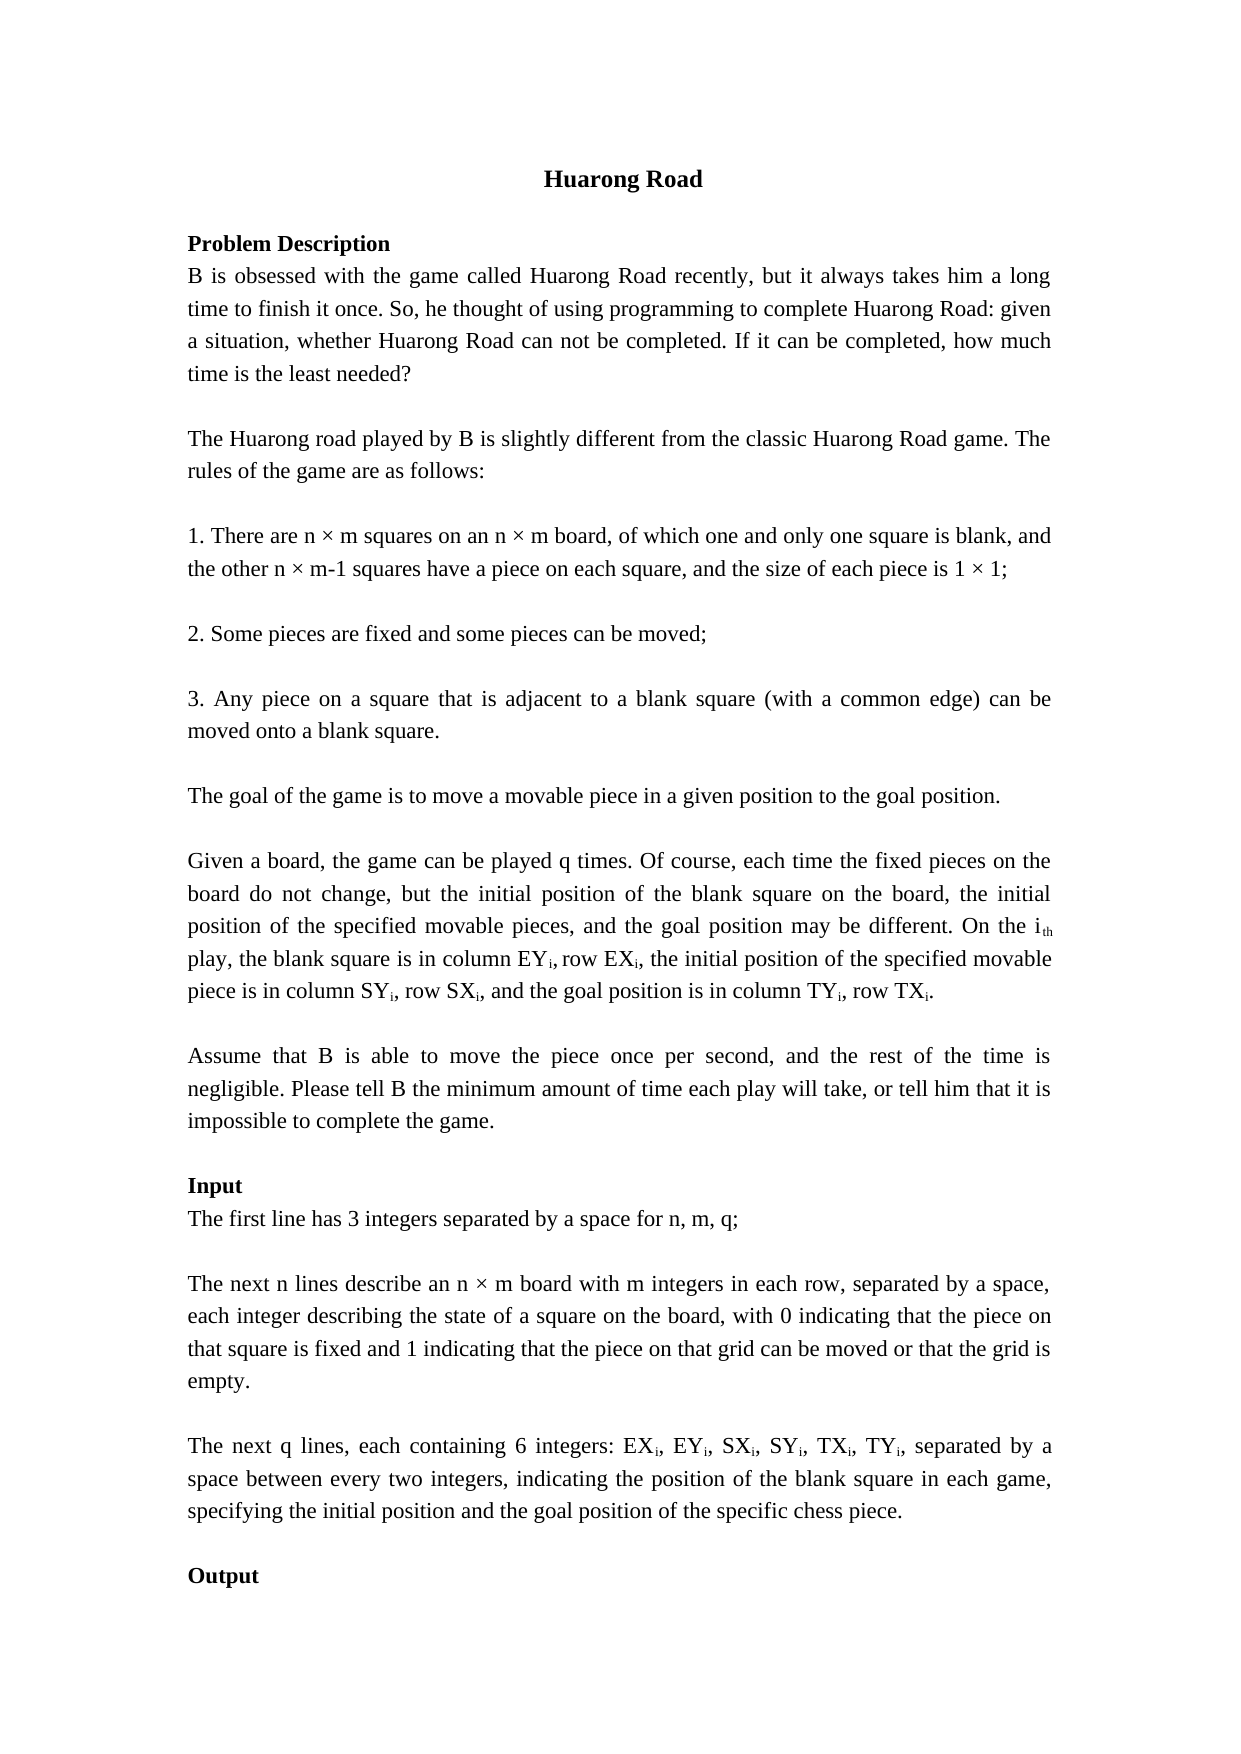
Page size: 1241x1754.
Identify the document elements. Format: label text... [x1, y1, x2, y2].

text Output [187, 1559, 1053, 1592]
text Given a board, the game can be played q times. Of course, each time the fixed pieces on the board do not change, but the initial position of the blank square on the board, the initial position of the specified movable pieces, and the goal position may be different. On the ith play, the blank square is in column EYi, row EXi, the initial position of the specified movable piece is in column SYi, row SXi, and the goal position is in column TYi, row TXi. [187, 844, 1053, 1007]
text The next q lines, each containing 6 integers: EXi, EYi, SXi, SYi, TXi, TYi, separated by a space between every two integers, indicating the position of the blank square in each game, specifying the initial position and the goal position of the specific chess piece. [187, 1429, 1053, 1527]
text The Huarong road played by B is slightly different from the classic Huarong Road game. The rules of the game are as follows: [187, 422, 1053, 487]
text Problem Description [187, 227, 1053, 259]
text Assume that B is able to move the piece once per second, and the rest of the time is negligible. Please tell B the minimum amount of time each play will take, or tell him that it is impossible to complete the game. [187, 1039, 1053, 1137]
text The goal of the game is to move a movable piece in a given position to the goal position. [187, 779, 1053, 812]
text 1. There are n × m squares on an n × m board, of which one and only one square is blank, and the other n × m-1 squares have a piece on each square, and the size of each piece is 1 × 1; [187, 519, 1053, 584]
text Huarong Road [187, 162, 1053, 194]
text 2. Some pieces are fixed and some pieces can be moved; [187, 617, 1053, 649]
text The first line has 3 integers separated by a space for n, m, q; [187, 1202, 1053, 1234]
text Input [187, 1169, 1053, 1202]
text The next n lines describe an n × m board with m integers in each row, separated by a space, each integer describing the state of a square on the board, with 0 indicating that the piece on that square is fixed and 1 indicating that the piece on that grid can be moved or that the grid is empty. [187, 1267, 1053, 1397]
text B is obsessed with the game called Huarong Road recently, but it always takes him a long time to finish it once. So, he thought of using programming to complete Huarong Road: given a situation, whether Huarong Road can not be completed. If it can be completed, how much time is the least needed? [187, 259, 1053, 389]
text 3. Any piece on a square that is adjacent to a blank square (with a common edge) can be moved onto a blank square. [187, 682, 1053, 747]
